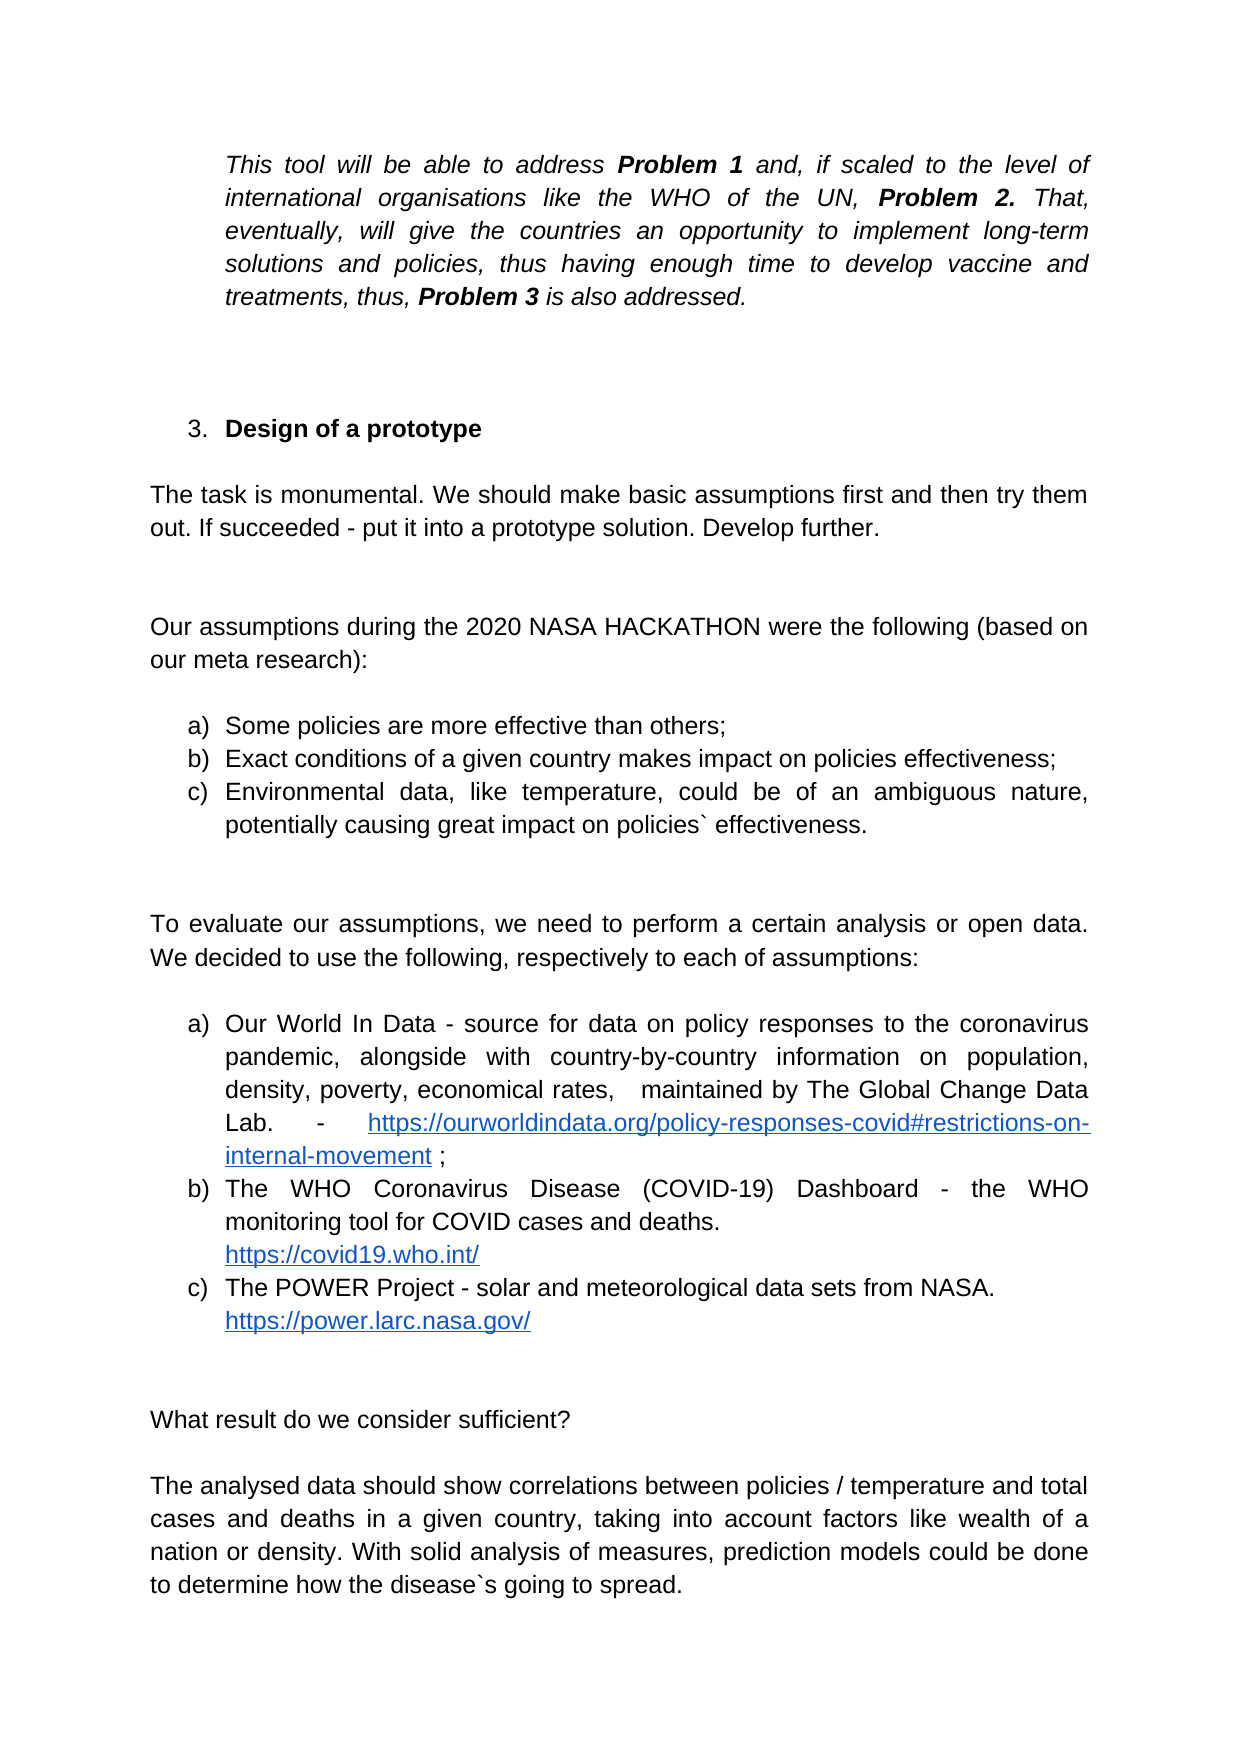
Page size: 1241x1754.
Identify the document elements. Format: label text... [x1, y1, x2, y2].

list The POWER Project - solar and meteorological data sets from NASA. [187, 1273, 1090, 1301]
list Exact conditions of a given country makes impact on policies effectiveness; [187, 744, 1090, 773]
text Our assumptions during the 2020 NASA HACKATHON were the following (based on our meta research): [150, 612, 1090, 674]
text The task is monumental. We should make basic assumptions first and then try them out. If succeeded - put it into a prototype solution. Develop further. [150, 480, 1090, 542]
list Some policies are more effective than others; [187, 711, 1090, 740]
text https://covid19.who.int/ [225, 1240, 1090, 1268]
text To evaluate our assumptions, we need to perform a certain analysis or open data. We decided to use the following, respectively to each of assumptions: [150, 909, 1090, 971]
text What result do we consider sufficient? [150, 1405, 1090, 1433]
list Our World In Data - source for data on policy responses to the coronavirus pandemic, alongside with country-by-country information on population, density, poverty, economical rates, maintained by The Global Change Data Lab. - https://ourworldindata.org/policy-responses-covid#restrictions-on-internal-movement ; [187, 1008, 1090, 1169]
text This tool will be able to address Problem 1 and, if scaled to the level of international organisations like the WHO of the UN, Problem 2. That, eventually, will give the countries an opportunity to implement long-term solutions and policies, thus having enough time to develop vaccine and treatments, thus, Problem 3 is also addressed. [225, 150, 1090, 311]
text The analysed data should show correlations between policies / temperature and total cases and deaths in a given country, taking into account factors like wealth of a nation or density. With solid analysis of measures, prediction models could be done to determine how the disease`s going to spread. [150, 1471, 1090, 1599]
text https://power.larc.nasa.gov/ [225, 1306, 1090, 1334]
list The WHO Coronavirus Disease (COVID-19) Dashboard - the WHO monitoring tool for COVID cases and deaths. [187, 1174, 1090, 1235]
list Design of a prototype [187, 414, 1090, 443]
list Environmental data, like temperature, could be of an ambiguous nature, potentially causing great impact on policies` effectiveness. [187, 777, 1090, 839]
